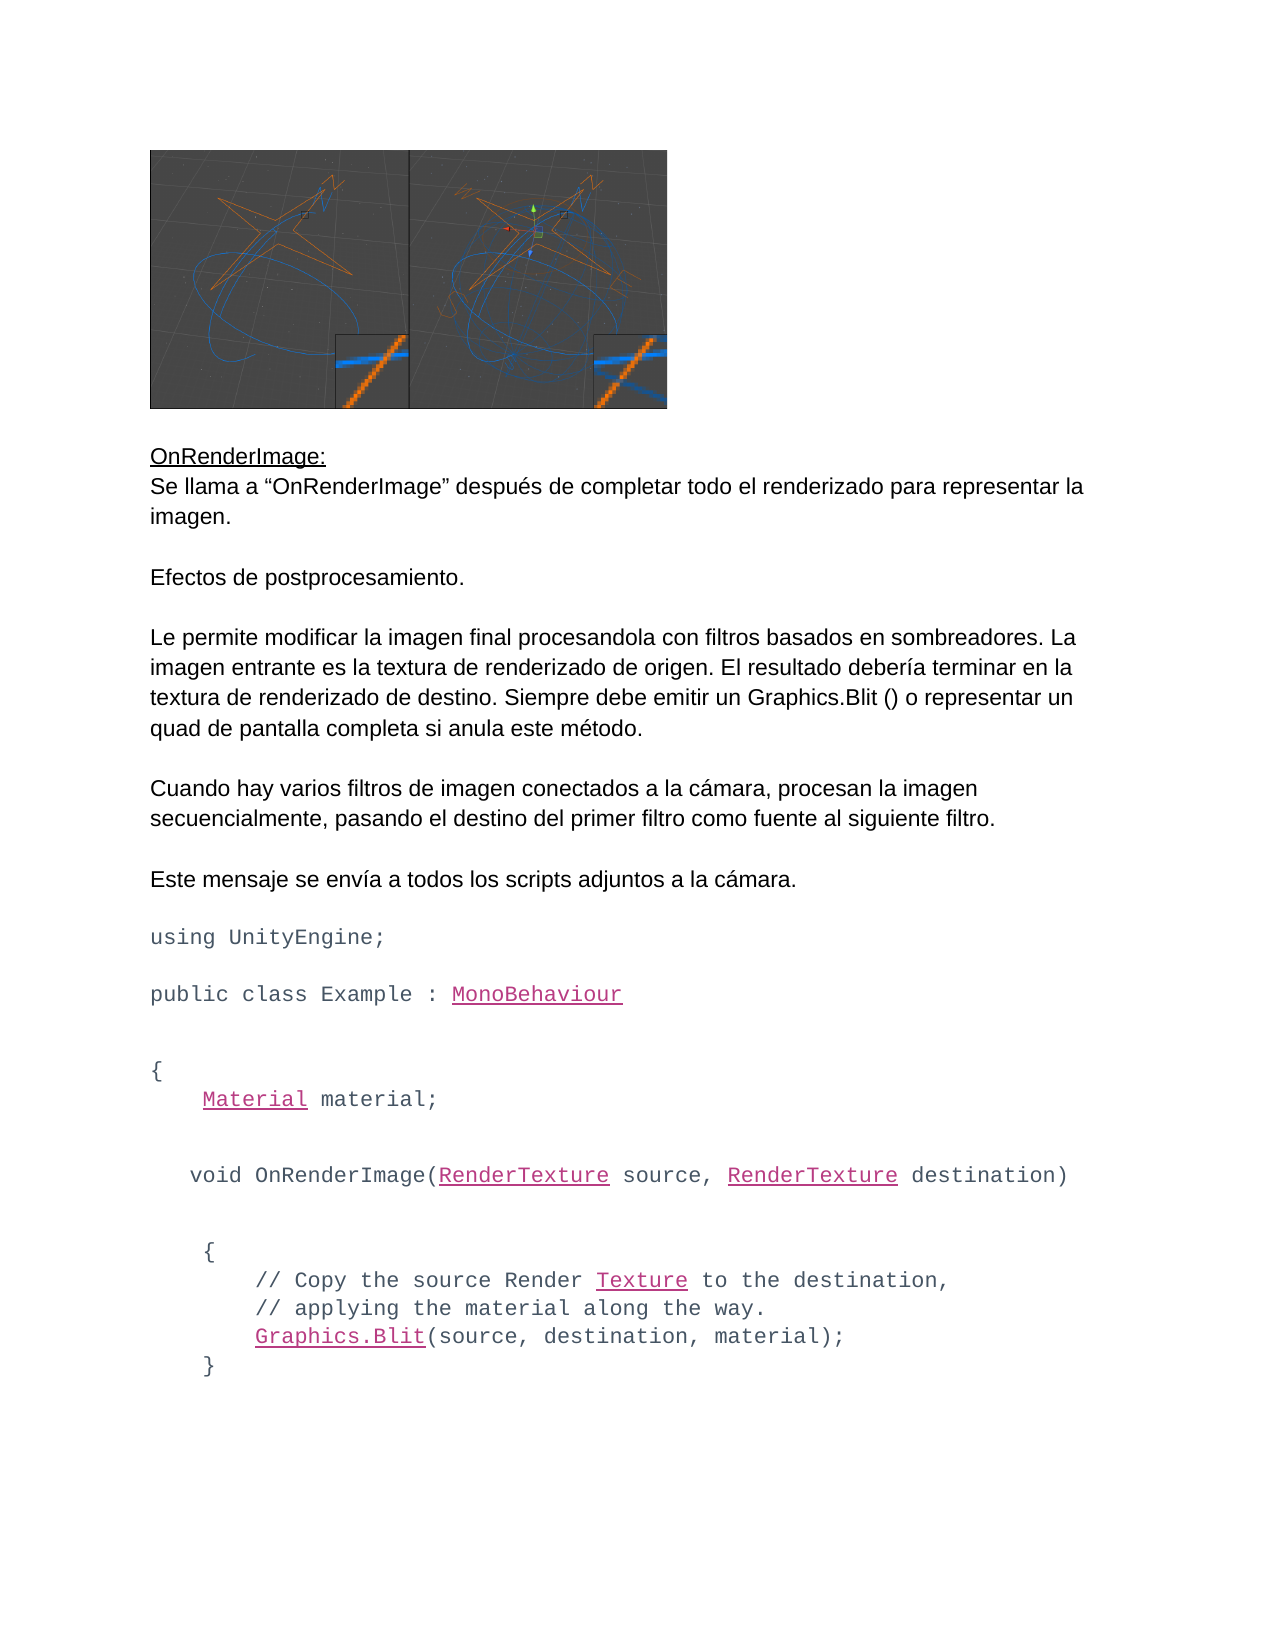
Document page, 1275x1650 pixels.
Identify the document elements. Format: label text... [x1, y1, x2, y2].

text Material material; [150, 1088, 1125, 1112]
text Cuando hay varios filtros de imagen conectados a la cámara, procesan la imagen secuencialmente, pasando el destino del primer filtro como fuente al siguiente filtro. [150, 775, 1125, 832]
text { [150, 1240, 1125, 1265]
text { [150, 1059, 1125, 1084]
text // Copy the source Render Texture to the destination, [150, 1269, 1125, 1294]
text Graphics.Blit(source, destination, material); [150, 1326, 1125, 1351]
text using UnityEngine; public class Example : MonoBehaviour [150, 926, 1125, 1008]
text Le permite modificar la imagen final procesandola con filtros basados en sombreadores. La imagen entrante es la textura de renderizado de origen. El resultado debería terminar en la textura de renderizado de destino. Siempre debe emitir un Graphics.Blit () o representar un quad de pantalla completa si anula este método. [150, 624, 1125, 741]
text void OnRenderImage(RenderTexture source, RenderTexture destination) [150, 1164, 1125, 1189]
text Este mensaje se envía a todos los scripts adjuntos a la cámara. [150, 866, 1125, 892]
picture [150, 150, 668, 409]
text OnRenderImage: Se llama a “OnRenderImage” después de completar todo el renderizado para representar la imagen. [150, 443, 1125, 529]
text } [150, 1354, 1125, 1379]
text Efectos de postprocesamiento. [150, 563, 1125, 590]
text // applying the material along the way. [150, 1297, 1125, 1322]
